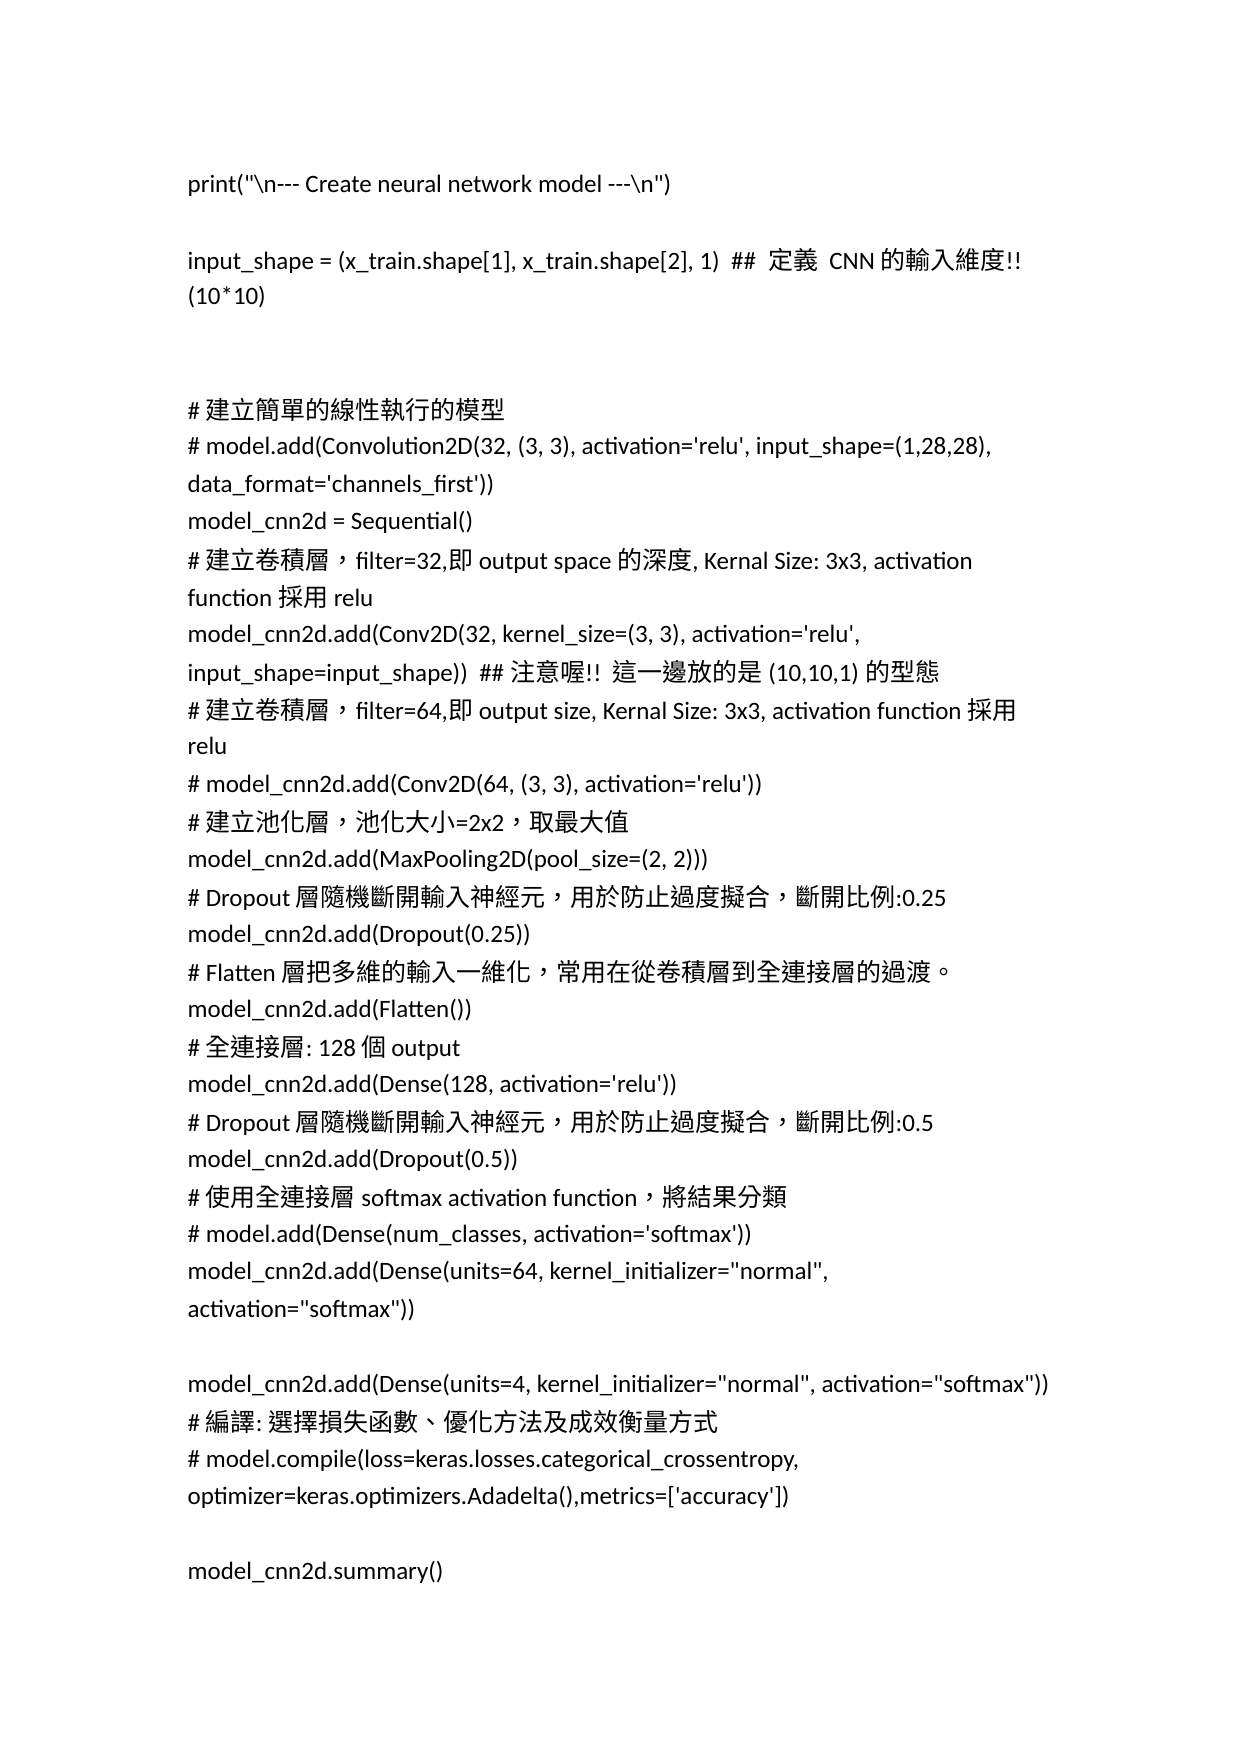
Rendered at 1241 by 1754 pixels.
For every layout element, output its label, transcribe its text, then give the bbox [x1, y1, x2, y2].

text model_cnn2d.add(Dropout(0.25)) [187, 914, 1053, 952]
text # model.add(Dense(num_classes, activation='softmax')) [187, 1214, 1053, 1252]
text print("\n--- Create neural network model ---\n") [187, 164, 1053, 202]
text model_cnn2d = Sequential() [187, 502, 1053, 539]
text input_shape = (x_train.shape[1], x_train.shape[2], 1) ## 定義 CNN 的輸入維度!! (10*10) [187, 239, 1053, 314]
text # 編譯: 選擇損失函數、優化方法及成效衡量方式 [187, 1402, 1053, 1439]
text model_cnn2d.add(Dense(units=4, kernel_initializer="normal", activation="softmax")) [187, 1364, 1053, 1402]
text model_cnn2d.summary() [187, 1552, 1053, 1589]
text # 建立卷積層，filter=64,即 output size, Kernal Size: 3x3, activation function 採用 relu [187, 689, 1053, 764]
text # Dropout層隨機斷開輸入神經元，用於防止過度擬合，斷開比例:0.25 [187, 877, 1053, 914]
text model_cnn2d.add(Dense(128, activation='relu')) [187, 1064, 1053, 1102]
text model_cnn2d.add(Flatten()) [187, 989, 1053, 1027]
text # model.add(Convolution2D(32, (3, 3), activation='relu', input_shape=(1,28,28), data_format='channels_first')) [187, 427, 1053, 502]
text model_cnn2d.add(MaxPooling2D(pool_size=(2, 2))) [187, 839, 1053, 877]
text # 使用全連接層 softmax activation function，將結果分類 [187, 1177, 1053, 1214]
text model_cnn2d.add(Dense(units=64, kernel_initializer="normal", activation="softmax")) [187, 1252, 1053, 1327]
text # 建立卷積層，filter=32,即 output space 的深度, Kernal Size: 3x3, activation function 採用 relu [187, 539, 1053, 614]
text model_cnn2d.add(Dropout(0.5)) [187, 1139, 1053, 1177]
text # Flatten層把多維的輸入一維化，常用在從卷積層到全連接層的過渡。 [187, 952, 1053, 989]
text # 全連接層: 128個output [187, 1027, 1053, 1064]
text # 建立簡單的線性執行的模型 [187, 389, 1053, 427]
text # 建立池化層，池化大小=2x2，取最大值 [187, 802, 1053, 839]
text # Dropout層隨機斷開輸入神經元，用於防止過度擬合，斷開比例:0.5 [187, 1102, 1053, 1139]
text # model_cnn2d.add(Conv2D(64, (3, 3), activation='relu')) [187, 764, 1053, 802]
text model_cnn2d.add(Conv2D(32, kernel_size=(3, 3), activation='relu', input_shape=input_shape)) ## 注意喔!! 這一邊放的是 (10,10,1) 的型態 [187, 614, 1053, 689]
text # model.compile(loss=keras.losses.categorical_crossentropy, optimizer=keras.optimizers.Adadelta(),metrics=['accuracy']) [187, 1439, 1053, 1514]
